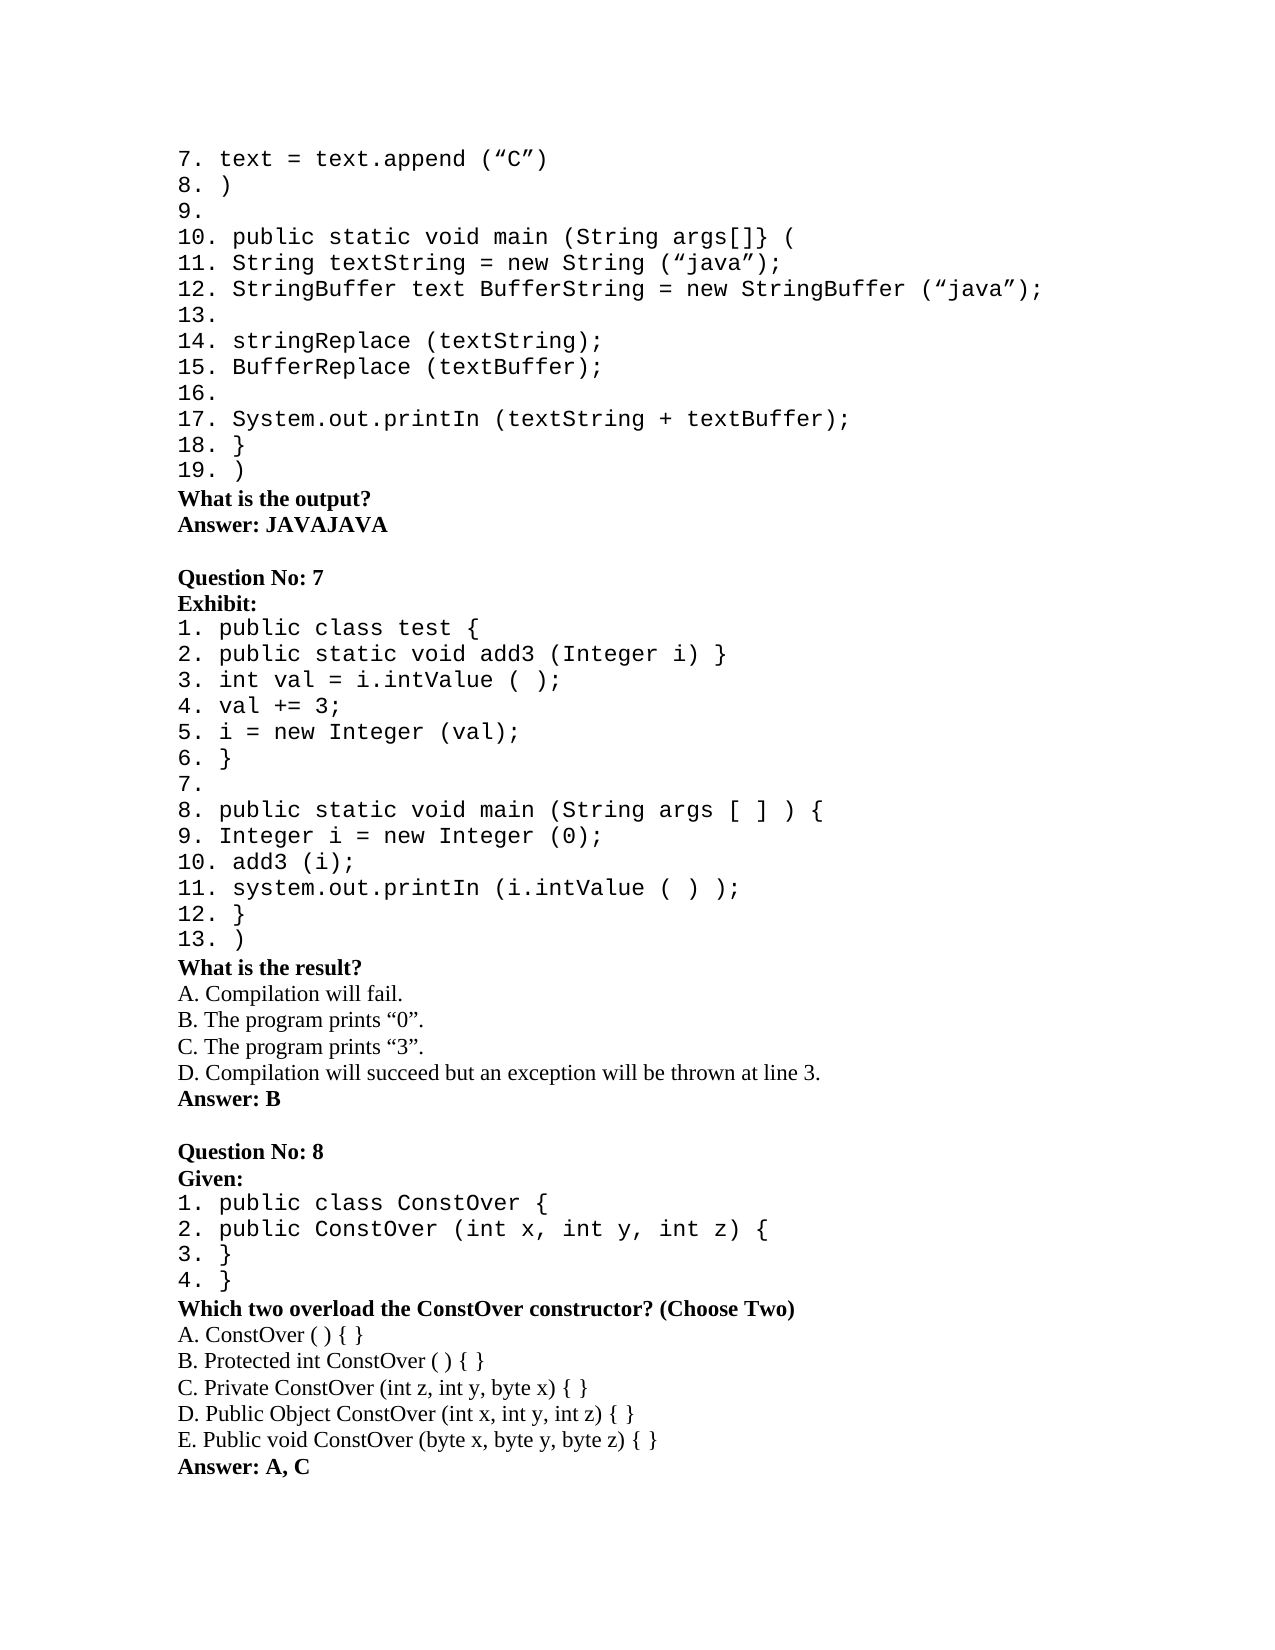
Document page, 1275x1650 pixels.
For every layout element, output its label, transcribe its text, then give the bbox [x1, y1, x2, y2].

text 13. ) [177, 928, 1098, 954]
text 13. [177, 303, 1098, 329]
text 16. [177, 381, 1098, 407]
text A. ConstOver ( ) { } [177, 1321, 1098, 1347]
text 10. public static void main (String args[]} ( [177, 225, 1098, 251]
text 12. StringBuffer text BufferString = new StringBuffer (“java”); [177, 277, 1098, 303]
text 3. } [177, 1243, 1098, 1269]
text 17. System.out.printIn (textString + textBuffer); [177, 407, 1098, 433]
text 12. } [177, 902, 1098, 928]
text 3. int val = i.intValue ( ); [177, 668, 1098, 694]
text D. Public Object ConstOver (int x, int y, int z) { } [177, 1400, 1098, 1426]
text 11. system.out.printIn (i.intValue ( ) ); [177, 876, 1098, 902]
text 1. public class ConstOver { [177, 1191, 1098, 1217]
text 8. public static void main (String args [ ] ) { [177, 798, 1098, 824]
text 9. Integer i = new Integer (0); [177, 824, 1098, 850]
text 18. } [177, 433, 1098, 459]
text 9. [177, 199, 1098, 225]
text 2. public static void add3 (Integer i) } [177, 642, 1098, 668]
text D. Compilation will succeed but an exception will be thrown at line 3. [177, 1059, 1098, 1086]
text 14. stringReplace (textString); [177, 329, 1098, 355]
text Answer: B [177, 1086, 1098, 1112]
text 4. } [177, 1269, 1098, 1295]
text 5. i = new Integer (val); [177, 720, 1098, 746]
text A. Compilation will fail. [177, 980, 1098, 1006]
text 7. [177, 772, 1098, 798]
text 6. } [177, 746, 1098, 772]
text B. Protected int ConstOver ( ) { } [177, 1347, 1098, 1374]
text Given: [177, 1164, 1098, 1191]
text 10. add3 (i); [177, 850, 1098, 876]
text E. Public void ConstOver (byte x, byte y, byte z) { } [177, 1426, 1098, 1453]
text 2. public ConstOver (int x, int y, int z) { [177, 1217, 1098, 1243]
text C. Private ConstOver (int z, int y, byte x) { } [177, 1374, 1098, 1400]
text What is the output? [177, 485, 1098, 511]
text C. The program prints “3”. [177, 1033, 1098, 1059]
text 8. ) [177, 173, 1098, 199]
text B. The program prints “0”. [177, 1006, 1098, 1033]
text Which two overload the ConstOver constructor? (Choose Two) [177, 1295, 1098, 1321]
text 1. public class test { [177, 617, 1098, 642]
text 19. ) [177, 459, 1098, 485]
text 15. BufferReplace (textBuffer); [177, 355, 1098, 381]
text Question No: 7 [177, 564, 1098, 590]
text Question No: 8 [177, 1138, 1098, 1164]
text What is the result? [177, 954, 1098, 980]
text 4. val += 3; [177, 694, 1098, 720]
text 7. text = text.append (“C”) [177, 148, 1098, 173]
text Answer: JAVAJAVA [177, 511, 1098, 537]
text Exhibit: [177, 590, 1098, 617]
text 11. String textString = new String (“java”); [177, 251, 1098, 277]
text Answer: A, C [177, 1453, 1098, 1479]
